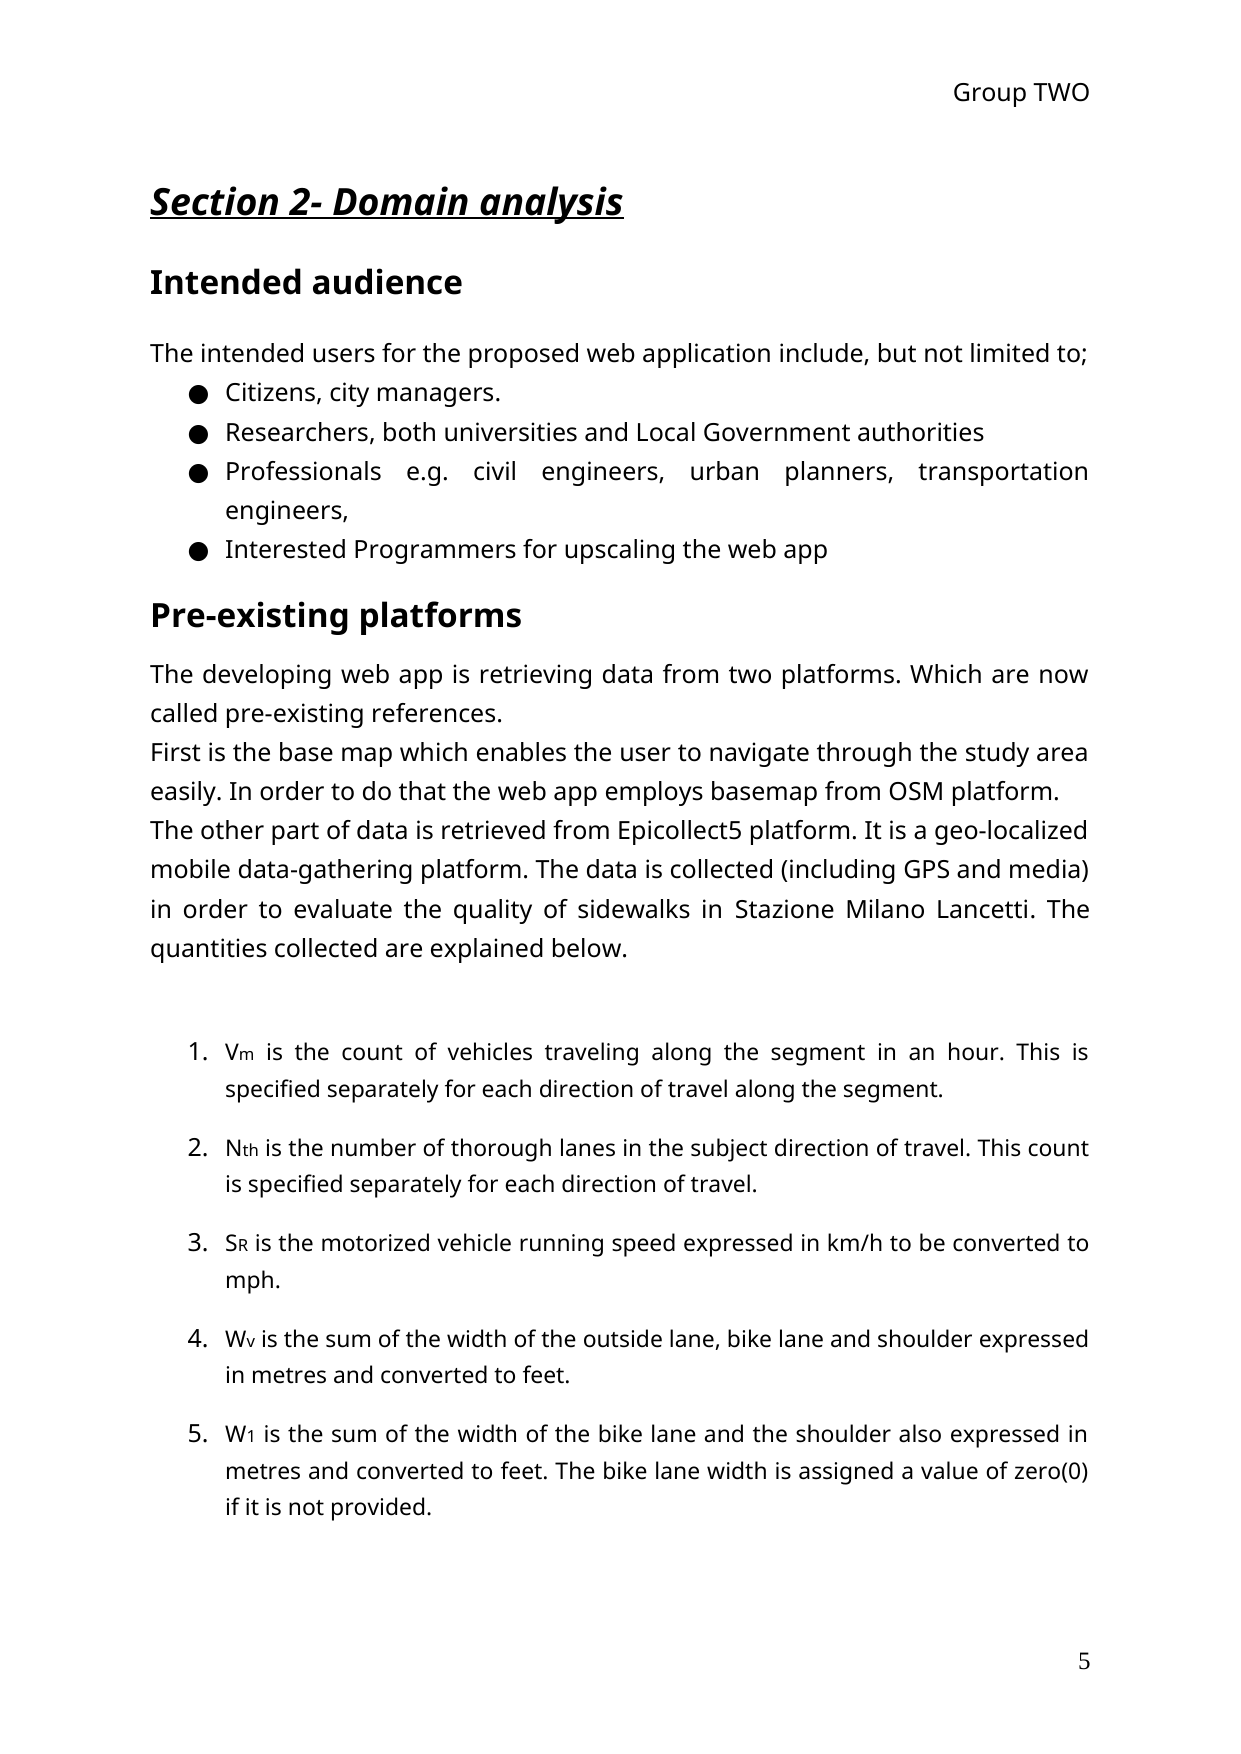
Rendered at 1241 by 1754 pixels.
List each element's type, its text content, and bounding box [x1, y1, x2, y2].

subtitle Section 2- Domain analysis [150, 175, 1090, 226]
list Citizens, city managers. [187, 375, 1090, 409]
list Professionals e.g. civil engineers, urban planners, transportation engineers, [187, 453, 1090, 527]
list Wv is the sum of the width of the outside lane, bike lane and shoulder expressed in metres and converted to feet. [187, 1320, 1090, 1390]
list Researchers, both universities and Local Government authorities [187, 414, 1090, 448]
subtitle Pre-existing platforms [150, 592, 1090, 637]
text The developing web app is retrieving data from two platforms. Which are now called pre-existing references. [150, 656, 1090, 729]
subtitle Vm is the count of vehicles traveling along the segment in an hour. This is specified separately for each direction of travel along the segment. [187, 1034, 1090, 1104]
text The intended users for the proposed web application include, but not limited to; [150, 336, 1090, 370]
list Nth is the number of thorough lanes in the subject direction of travel. This count is specified separately for each direction of travel. [187, 1129, 1090, 1199]
list Interested Programmers for upscaling the web app [187, 532, 1090, 566]
text The other part of data is retrieved from Epicollect5 platform. It is a geo-localized mobile data-gathering platform. The data is collected (including GPS and media) in order to evaluate the quality of sidewalks in Stazione Milano Lancetti. The quantities collected are explained below. [150, 813, 1090, 964]
subtitle Intended audience [150, 259, 1090, 304]
text First is the base map which enables the user to navigate through the study area easily. In order to do that the web app employs basemap from OSM platform. [150, 735, 1090, 808]
list W1 is the sum of the width of the bike lane and the shoulder also expressed in metres and converted to feet. The bike lane width is assigned a value of zero(0) if it is not provided. [187, 1416, 1090, 1522]
list SR is the motorized vehicle running speed expressed in km/h to be converted to mph. [187, 1225, 1090, 1295]
